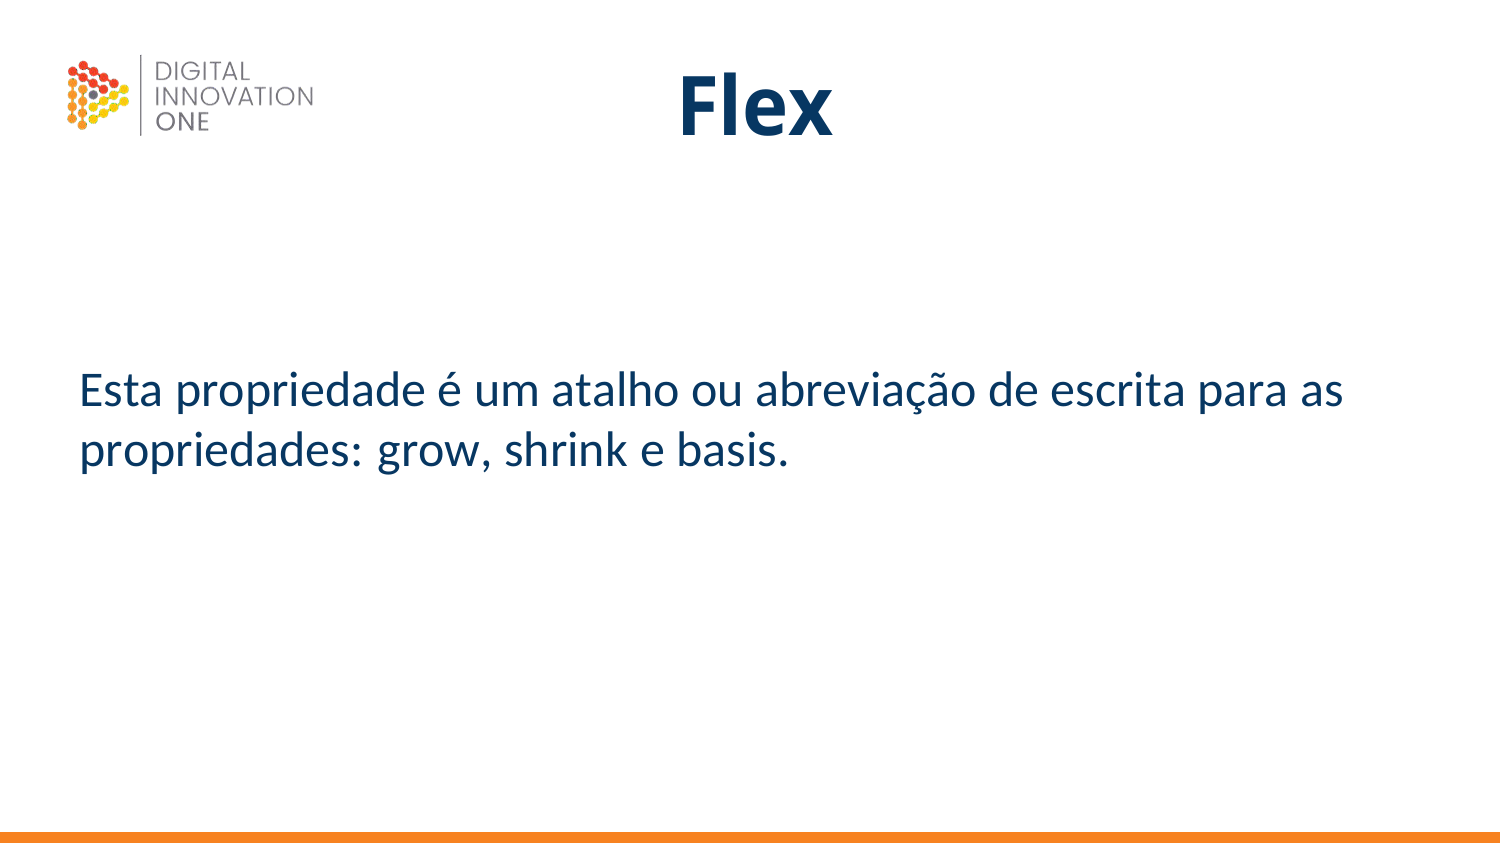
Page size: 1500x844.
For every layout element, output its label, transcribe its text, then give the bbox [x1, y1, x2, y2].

picture [67, 54, 313, 136]
text Esta propriedade é um atalho ou abreviação de escrita para as propriedades: grow, shrink e basis. [79, 359, 1479, 478]
text Flex [67, 48, 1479, 160]
